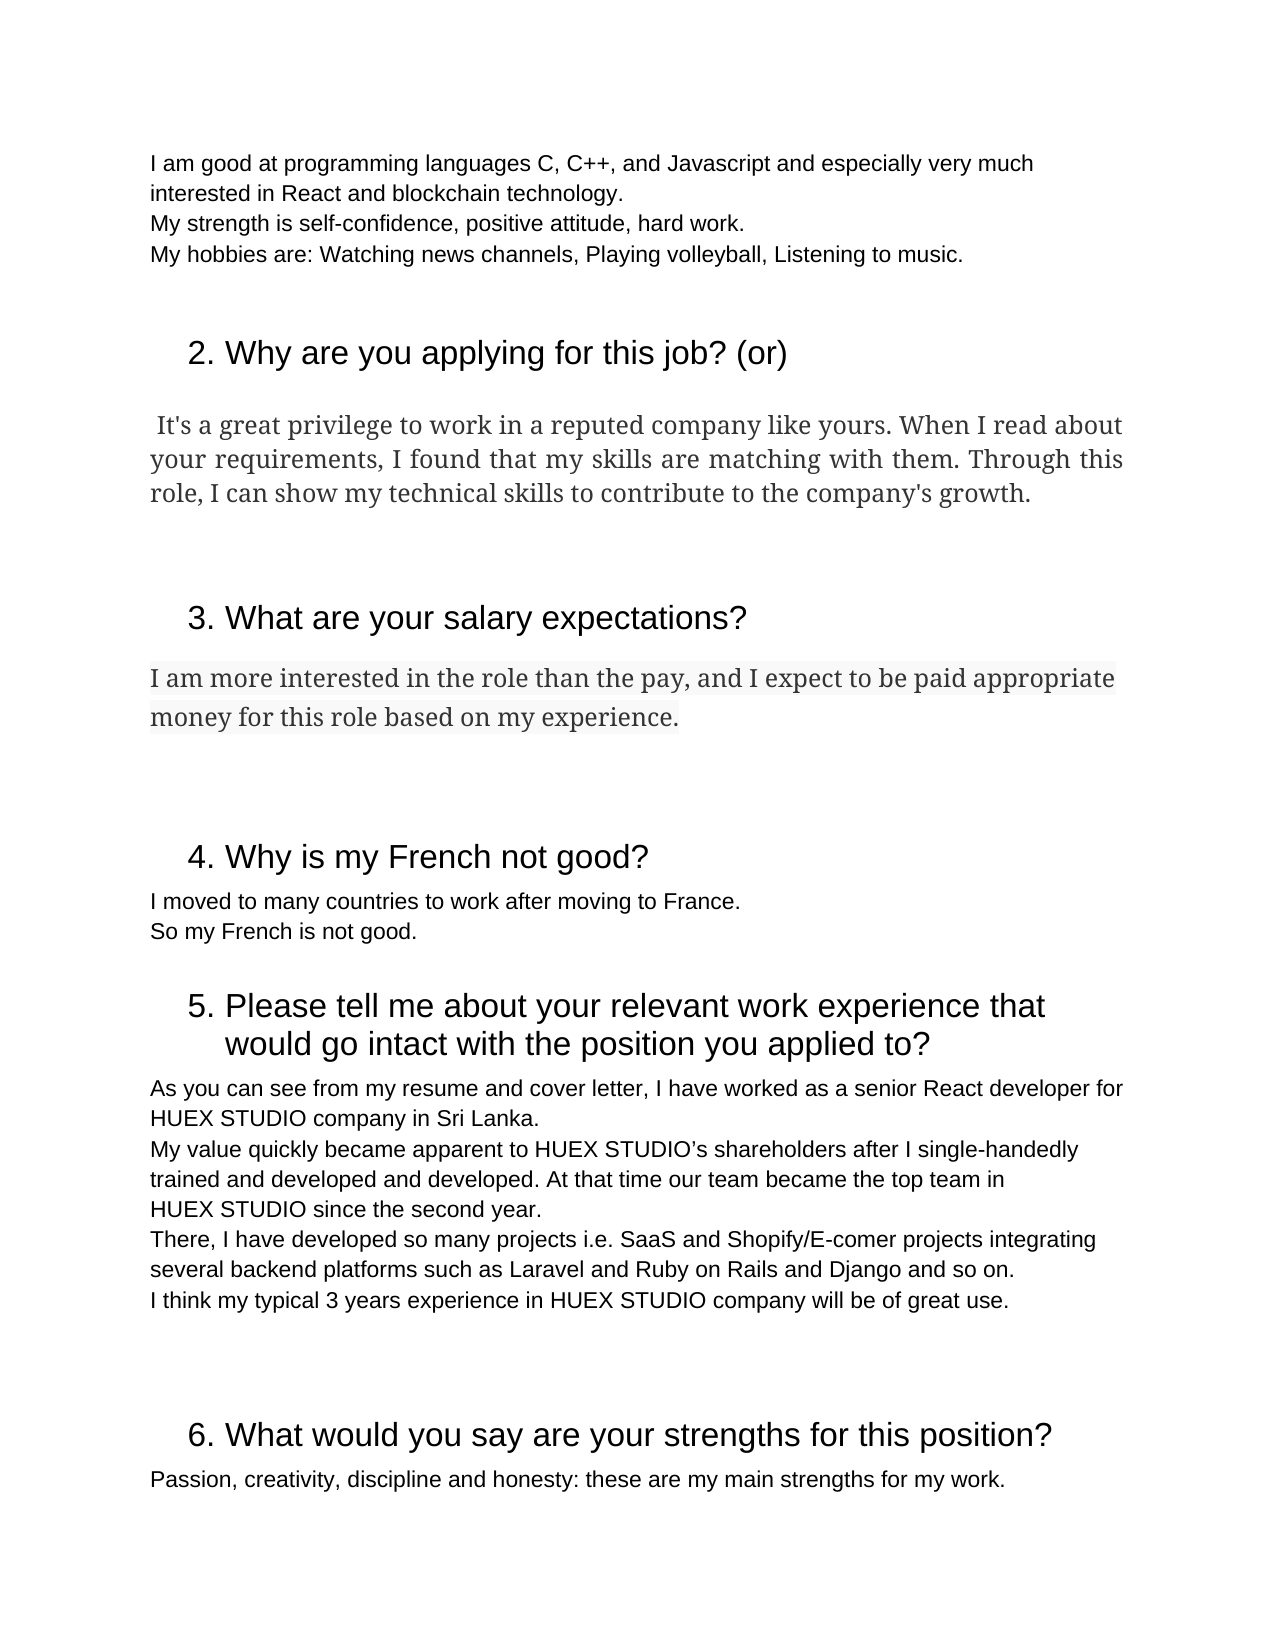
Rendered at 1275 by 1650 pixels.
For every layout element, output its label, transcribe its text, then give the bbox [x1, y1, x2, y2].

text There, I have developed so many projects i.e. SaaS and Shopify/E-comer projects integrating several backend platforms such as Laravel and Ruby on Rails and Django and so on. [150, 1226, 1125, 1283]
subtitle What are your salary expectations? [187, 598, 1125, 637]
text HUEX STUDIO since the second year. [150, 1196, 1125, 1222]
text As you can see from my resume and cover letter, I have worked as a senior React developer for HUEX STUDIO company in Sri Lanka. [150, 1075, 1125, 1132]
text I moved to many countries to work after moving to France. [150, 888, 1125, 914]
text I am more interested in the role than the pay, and I expect to be paid appropriate money for this role based on my experience. [150, 661, 1125, 734]
text It's a great privilege to work in a reputed company like yours. When I read about your requirements, I found that my skills are matching with them. Through this role, I can show my technical skills to contribute to the company's growth. [150, 408, 1125, 510]
text I am good at programming languages C, C++, and Javascript and especially very much interested in React and blockchain technology. [150, 150, 1125, 207]
subtitle Why are you applying for this job? (or) [187, 333, 1125, 371]
subtitle What would you say are your strengths for this position? [187, 1415, 1125, 1453]
text My hobbies are: Watching news channels, Playing volleyball, Listening to music. [150, 241, 1125, 267]
text Passion, creativity, discipline and honesty: these are my main strengths for my work. [150, 1466, 1125, 1492]
subtitle Why is my French not good? [187, 837, 1125, 875]
text My strength is self-confidence, positive attitude, hard work. [150, 210, 1125, 237]
subtitle Please tell me about your relevant work experience that would go intact with the position you applied to? [187, 986, 1125, 1063]
text So my French is not good. [150, 918, 1125, 944]
text I think my typical 3 years experience in HUEX STUDIO company will be of great use. [150, 1287, 1125, 1313]
text My value quickly became apparent to HUEX STUDIO’s shareholders after I single-handedly trained and developed and developed. At that time our team became the top team in [150, 1136, 1125, 1192]
